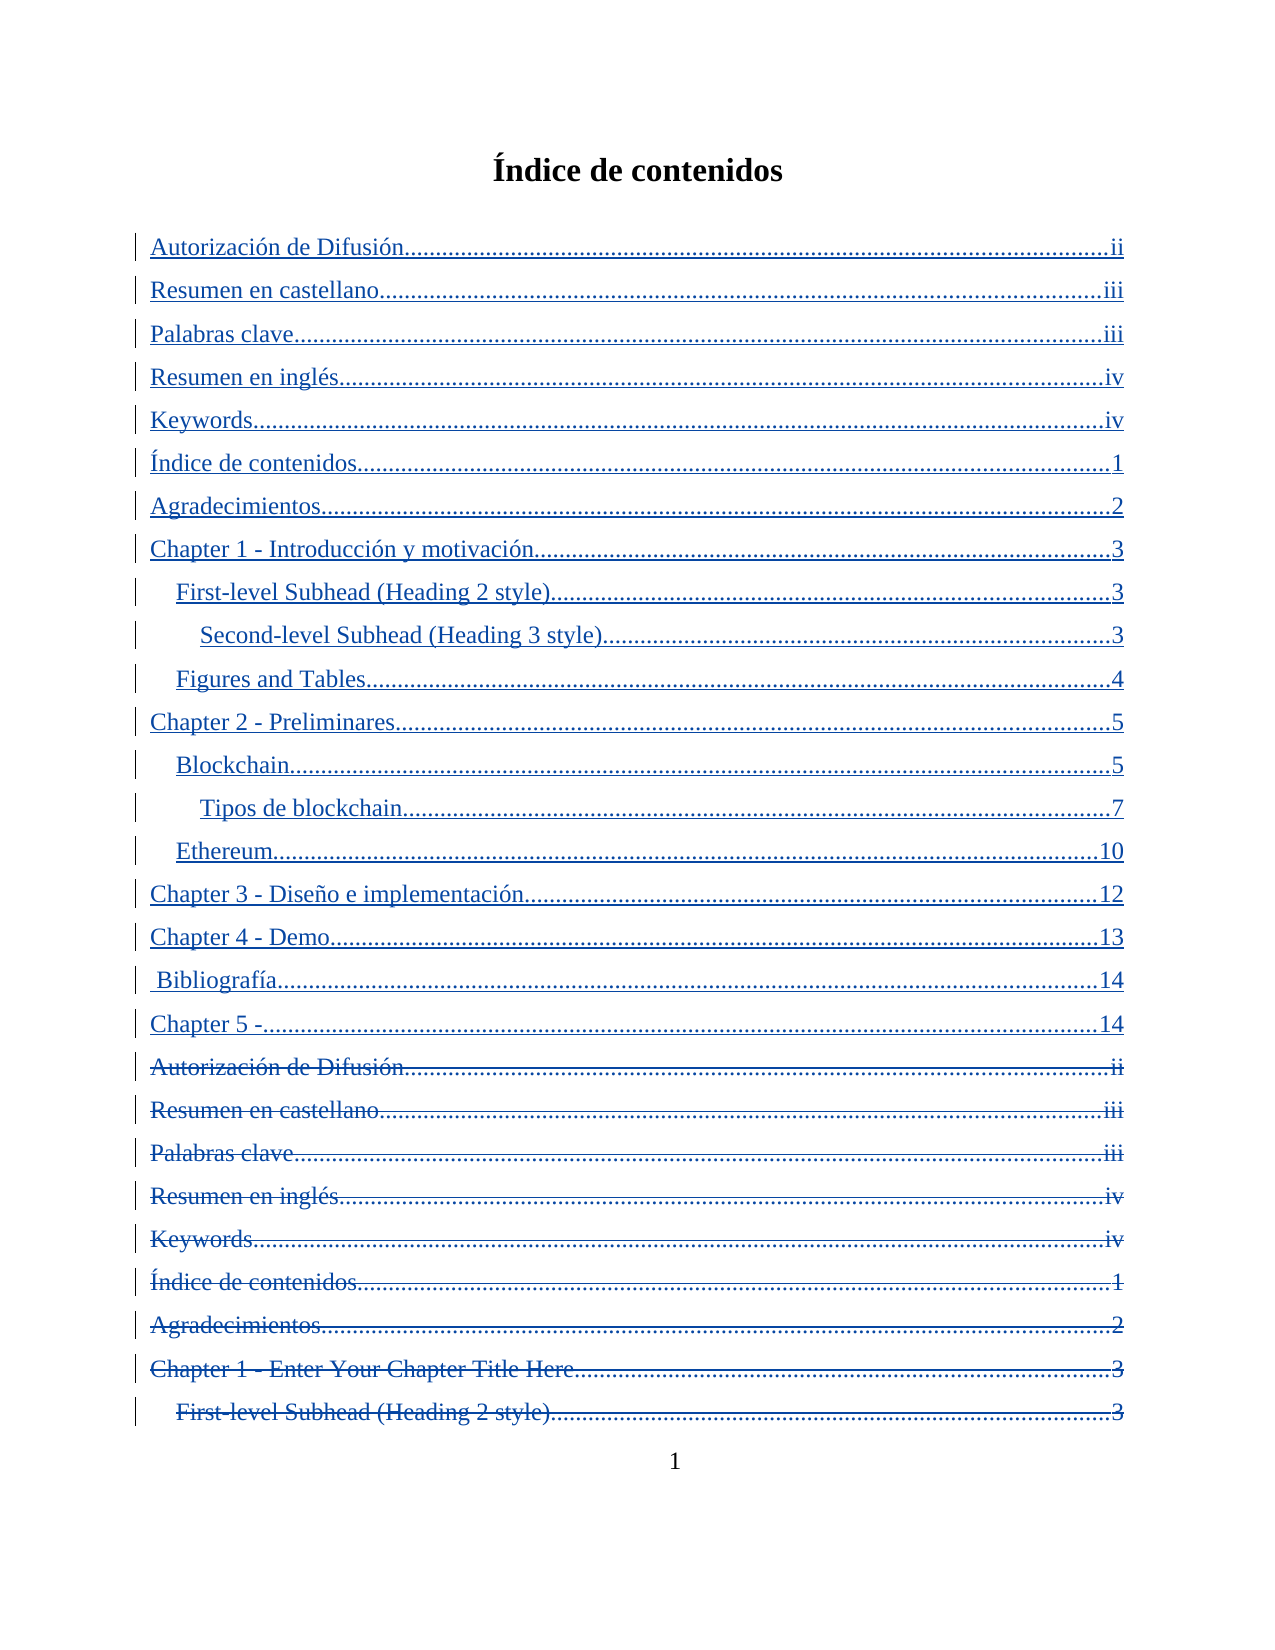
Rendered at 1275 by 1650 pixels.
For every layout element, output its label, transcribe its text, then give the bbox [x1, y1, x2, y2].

subtitle Índice de contenidos [150, 150, 1125, 188]
